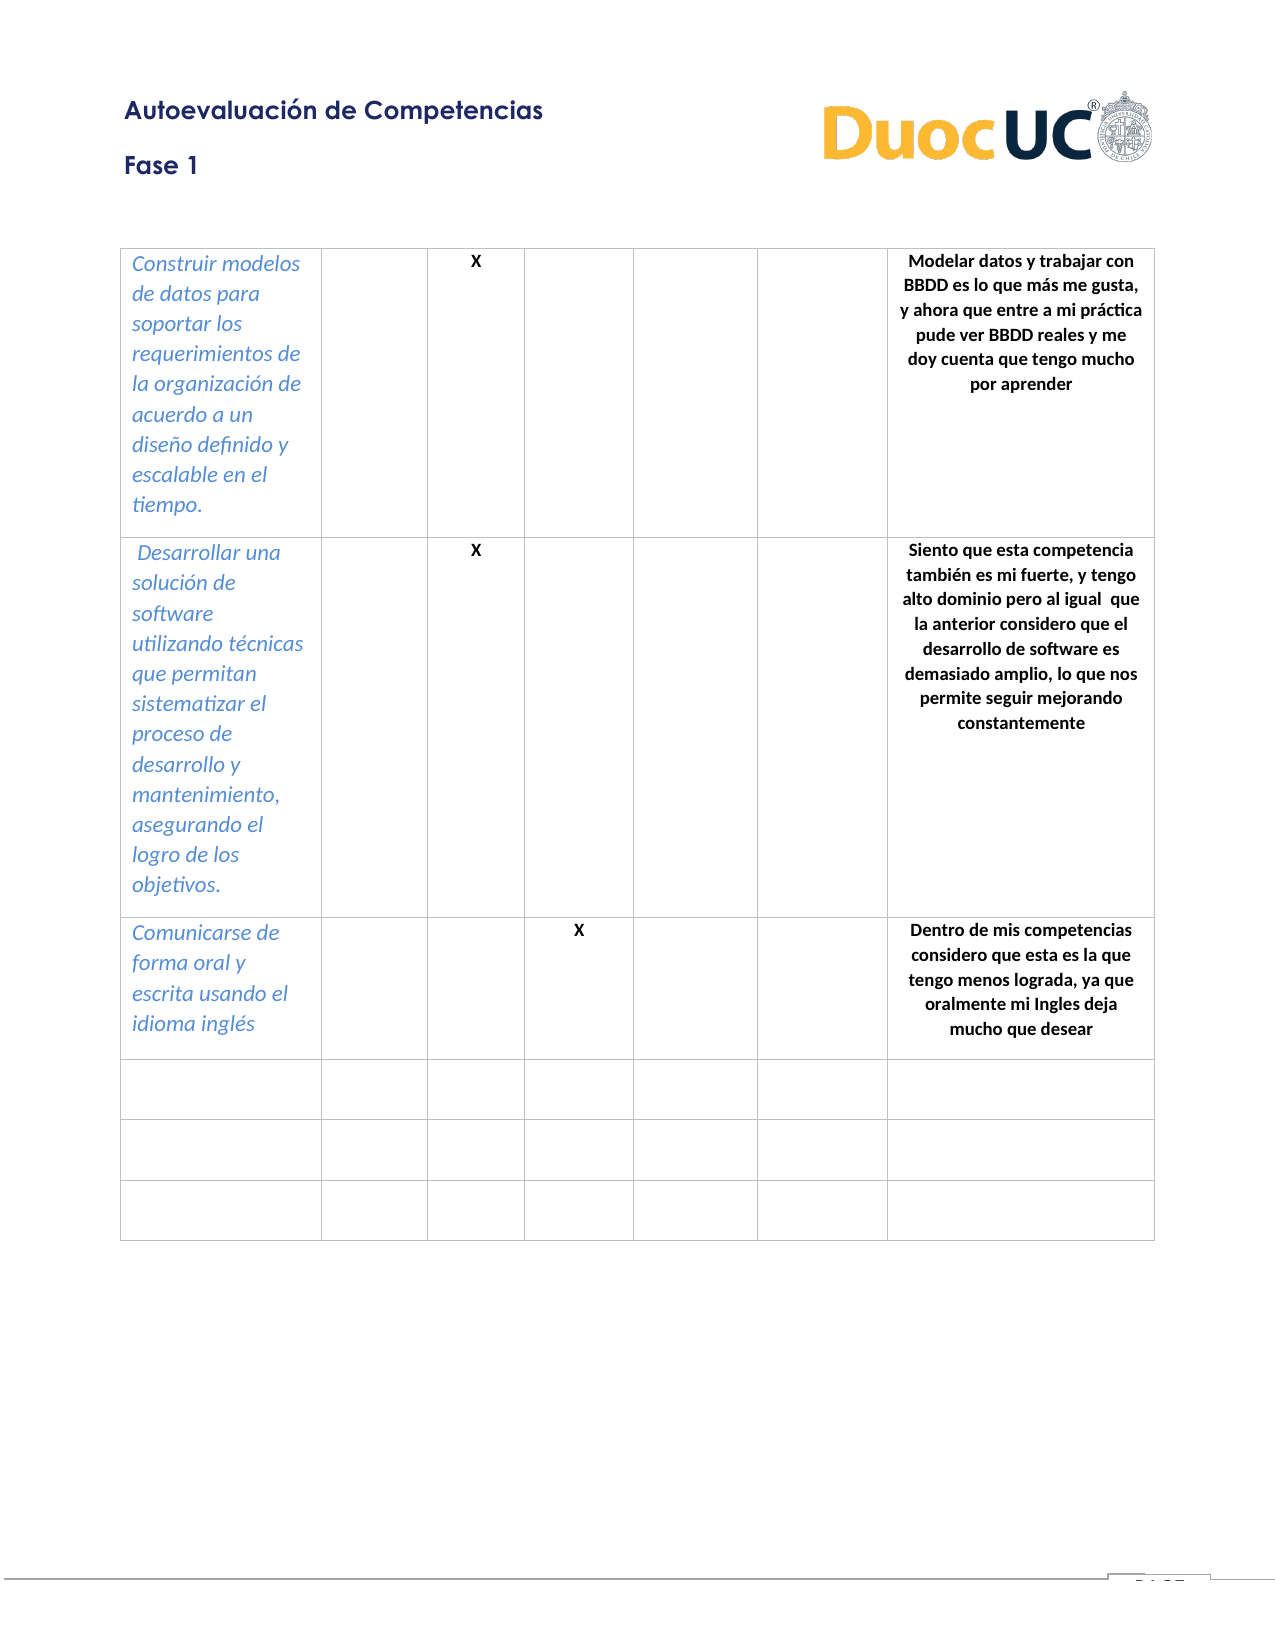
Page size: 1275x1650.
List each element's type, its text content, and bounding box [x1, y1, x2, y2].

table_cell X [428, 249, 524, 537]
table_cell [322, 538, 427, 917]
table_cell [525, 1181, 633, 1240]
table_cell [758, 1181, 887, 1240]
table_cell [428, 1181, 524, 1240]
table_cell [758, 538, 887, 917]
table_cell [758, 1060, 887, 1119]
table_cell [322, 1120, 427, 1180]
table_cell Modelar datos y trabajar con BBDD es lo que más me gusta, y ahora que entre a mi práctica pude ver BBDD reales y me doy cuenta que tengo mucho por aprender [888, 249, 1154, 537]
table_cell [758, 249, 887, 537]
table_cell Comunicarse de forma oral y escrita usando el idioma inglés [121, 918, 321, 1059]
table_cell [525, 1120, 633, 1180]
table_cell [525, 538, 633, 917]
table_cell [525, 1060, 633, 1119]
table_cell Construir modelos de datos para soportar los requerimientos de la organización de acuerdo a un diseño definido y escalable en el tiempo. [121, 249, 321, 537]
table_cell [121, 1120, 321, 1180]
table_cell [888, 1120, 1154, 1180]
table_cell [634, 918, 757, 1059]
table_cell [428, 1060, 524, 1119]
table_cell [634, 1060, 757, 1119]
table_cell [121, 1060, 321, 1119]
table_cell Desarrollar una solución de software utilizando técnicas que permitan sistematizar el proceso de desarrollo y mantenimiento, asegurando el logro de los objetivos. [121, 538, 321, 917]
table_cell [758, 918, 887, 1059]
table_cell [525, 249, 633, 537]
table_cell [121, 1181, 321, 1240]
table_cell [322, 918, 427, 1059]
table_cell [322, 249, 427, 537]
picture [824, 91, 1152, 162]
table_cell [322, 1060, 427, 1119]
table_cell Dentro de mis competencias considero que esta es la que tengo menos lograda, ya que oralmente mi Ingles deja mucho que desear [888, 918, 1154, 1059]
table_cell [634, 538, 757, 917]
table_cell [634, 249, 757, 537]
table_cell [428, 918, 524, 1059]
table_cell X [525, 918, 633, 1059]
table_cell [634, 1120, 757, 1180]
table_cell Siento que esta competencia también es mi fuerte, y tengo alto dominio pero al igual que la anterior considero que el desarrollo de software es demasiado amplio, lo que nos permite seguir mejorando constantemente [888, 538, 1154, 917]
table_cell [322, 1181, 427, 1240]
table_cell [758, 1120, 887, 1180]
table_cell [888, 1060, 1154, 1119]
table_cell X [428, 538, 524, 917]
table_cell [428, 1120, 524, 1180]
table_cell [888, 1181, 1154, 1240]
table_cell [634, 1181, 757, 1240]
